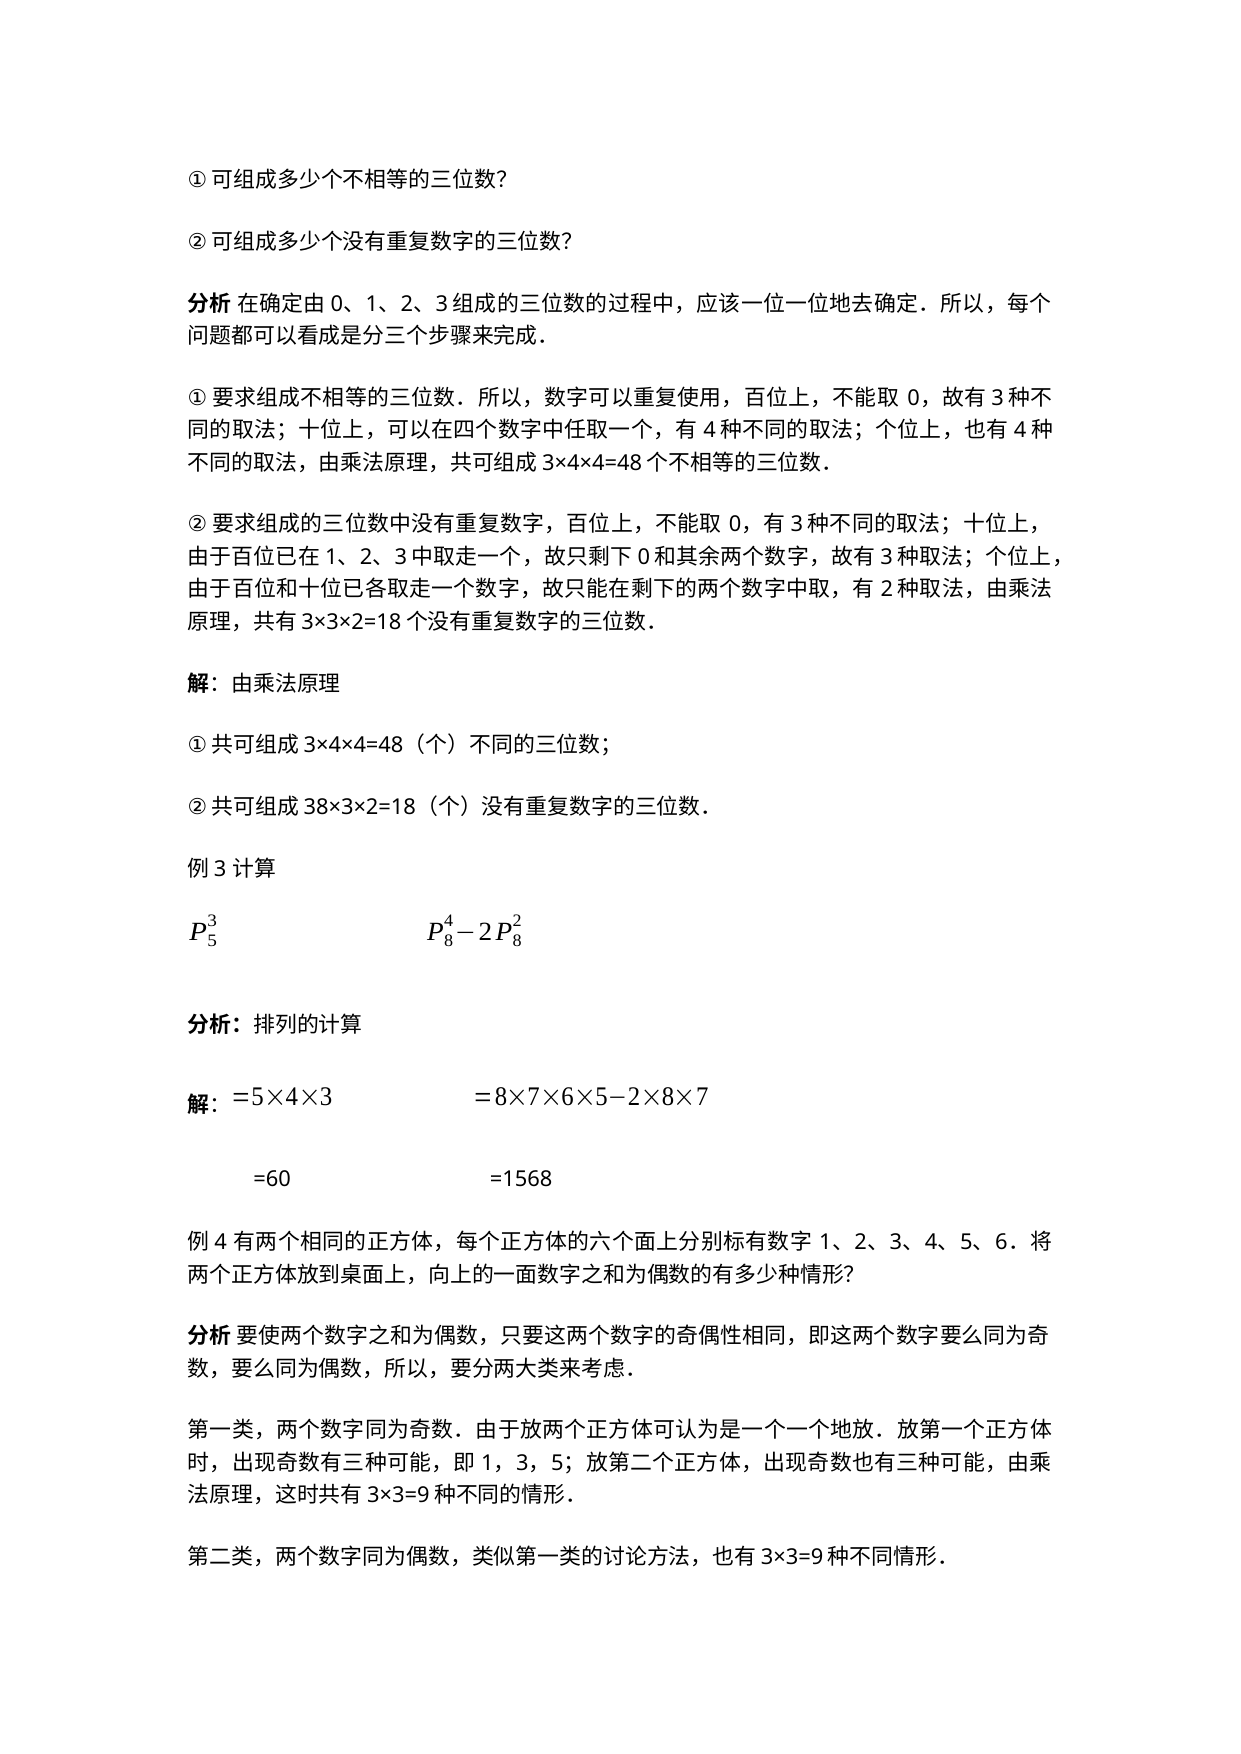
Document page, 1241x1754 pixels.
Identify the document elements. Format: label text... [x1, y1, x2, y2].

text ②共可组成38×3×2=18（个）没有重复数字的三位数． [187, 789, 1053, 821]
text 解：由乘法原理 [187, 665, 1053, 698]
text ①可组成多少个不相等的三位数？ [187, 162, 1053, 194]
text 例4 有两个相同的正方体，每个正方体的六个面上分别标有数字1、2、3、4、5、6．将两个正方体放到桌面上，向上的一面数字之和为偶数的有多少种情形？ [187, 1224, 1053, 1289]
text 分析 要使两个数字之和为偶数，只要这两个数字的奇偶性相同，即这两个数字要么同为奇数，要么同为偶数，所以，要分两大类来考虑． [187, 1318, 1053, 1383]
text 例3 计算 [187, 850, 1053, 883]
text ①共可组成3×4×4=48（个）不同的三位数； [187, 727, 1053, 759]
text ②要求组成的三位数中没有重复数字，百位上，不能取0，有3种不同的取法；十位上，由于百位已在1、2、3中取走一个，故只剩下0和其余两个数字，故有3种取法；个位上，由于百位和十位已各取走一个数字，故只能在剩下的两个数字中取，有2种取法，由乘法原理，共有3×3×2=18个没有重复数字的三位数． [187, 506, 1053, 636]
text 分析 在确定由0、1、2、3组成的三位数的过程中，应该一位一位地去确定．所以，每个问题都可以看成是分三个步骤来完成． [187, 285, 1053, 350]
text =60 =1568 [187, 1162, 1053, 1194]
text 解： [187, 1068, 1053, 1133]
text ②可组成多少个没有重复数字的三位数？ [187, 224, 1053, 256]
text 第二类，两个数字同为偶数，类似第一类的讨论方法，也有3×3=9种不同情形． [187, 1539, 1053, 1571]
text ①要求组成不相等的三位数．所以，数字可以重复使用，百位上，不能取0，故有3种不同的取法；十位上，可以在四个数字中任取一个，有4种不同的取法；个位上，也有4种不同的取法，由乘法原理，共可组成3×4×4=48个不相等的三位数． [187, 379, 1053, 477]
text 分析：排列的计算 [187, 1006, 1053, 1039]
text 第一类，两个数字同为奇数．由于放两个正方体可认为是一个一个地放．放第一个正方体时，出现奇数有三种可能，即1，3，5；放第二个正方体，出现奇数也有三种可能，由乘法原理，这时共有3×3=9种不同的情形． [187, 1412, 1053, 1509]
